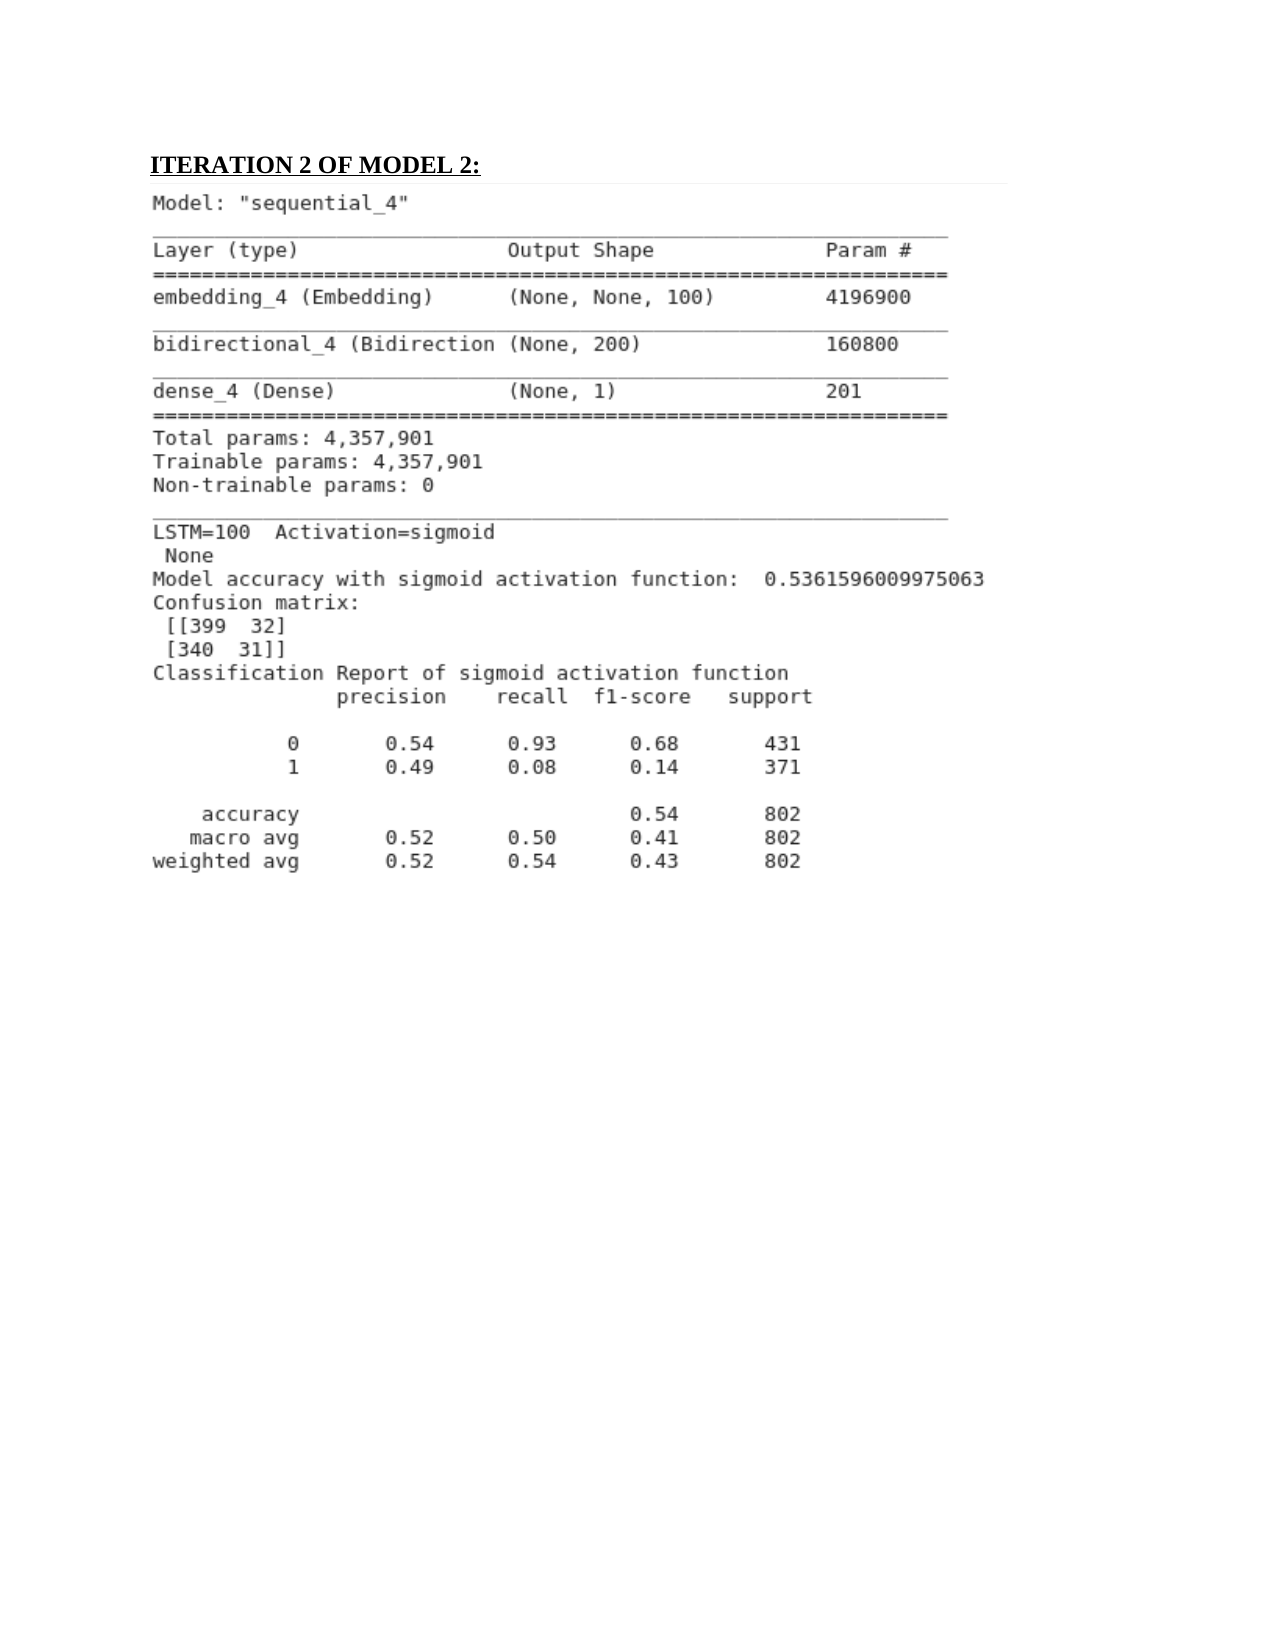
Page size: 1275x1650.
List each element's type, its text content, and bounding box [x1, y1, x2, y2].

picture [150, 183, 1008, 901]
text ITERATION 2 OF MODEL 2: [150, 150, 1125, 179]
